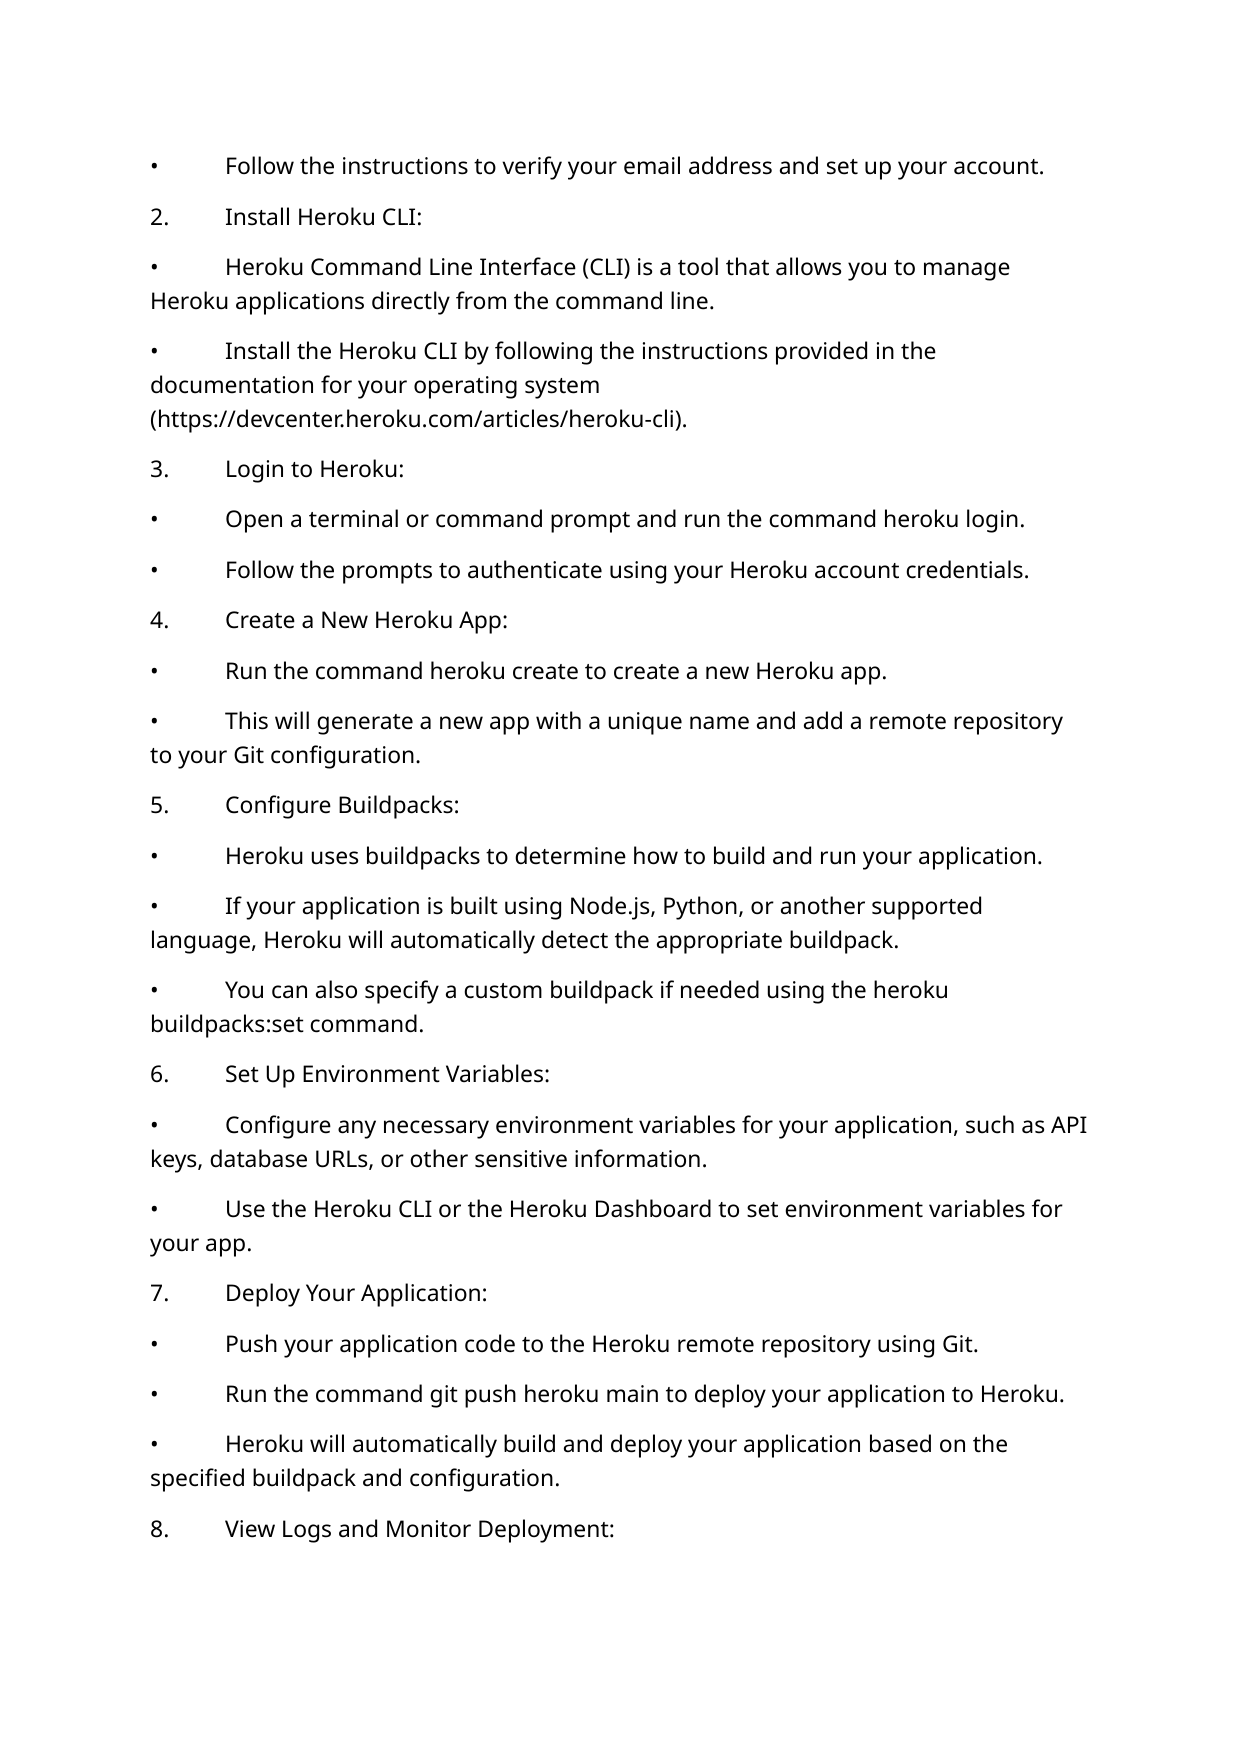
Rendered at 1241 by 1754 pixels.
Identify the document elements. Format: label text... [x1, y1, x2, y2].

text 6. Set Up Environment Variables: [150, 1058, 1090, 1089]
text • Configure any necessary environment variables for your application, such as API keys, database URLs, or other sensitive information. [150, 1109, 1090, 1174]
text • If your application is built using Node.js, Python, or another supported language, Heroku will automatically detect the appropriate buildpack. [150, 890, 1090, 955]
text • You can also specify a custom buildpack if needed using the heroku buildpacks:set command. [150, 974, 1090, 1039]
text 5. Configure Buildpacks: [150, 789, 1090, 820]
text • Heroku Command Line Interface (CLI) is a tool that allows you to manage Heroku applications directly from the command line. [150, 251, 1090, 316]
text • Use the Heroku CLI or the Heroku Dashboard to set environment variables for your app. [150, 1193, 1090, 1258]
text • Push your application code to the Heroku remote repository using Git. [150, 1327, 1090, 1359]
text • This will generate a new app with a unique name and add a remote repository to your Git configuration. [150, 705, 1090, 770]
text • Run the command heroku create to create a new Heroku app. [150, 654, 1090, 686]
text 8. View Logs and Monitor Deployment: [150, 1512, 1090, 1544]
text 3. Login to Heroku: [150, 453, 1090, 484]
text • Follow the instructions to verify your email address and set up your account. [150, 150, 1090, 181]
text • Open a terminal or command prompt and run the command heroku login. [150, 503, 1090, 534]
text 2. Install Heroku CLI: [150, 200, 1090, 232]
text 4. Create a New Heroku App: [150, 604, 1090, 635]
text • Heroku uses buildpacks to determine how to build and run your application. [150, 839, 1090, 871]
text • Run the command git push heroku main to deploy your application to Heroku. [150, 1378, 1090, 1409]
text • Heroku will automatically build and deploy your application based on the specified buildpack and configuration. [150, 1428, 1090, 1493]
text 7. Deploy Your Application: [150, 1277, 1090, 1308]
text • Follow the prompts to authenticate using your Heroku account credentials. [150, 554, 1090, 585]
text • Install the Heroku CLI by following the instructions provided in the documentation for your operating system (https://devcenter.heroku.com/articles/heroku-cli). [150, 335, 1090, 434]
